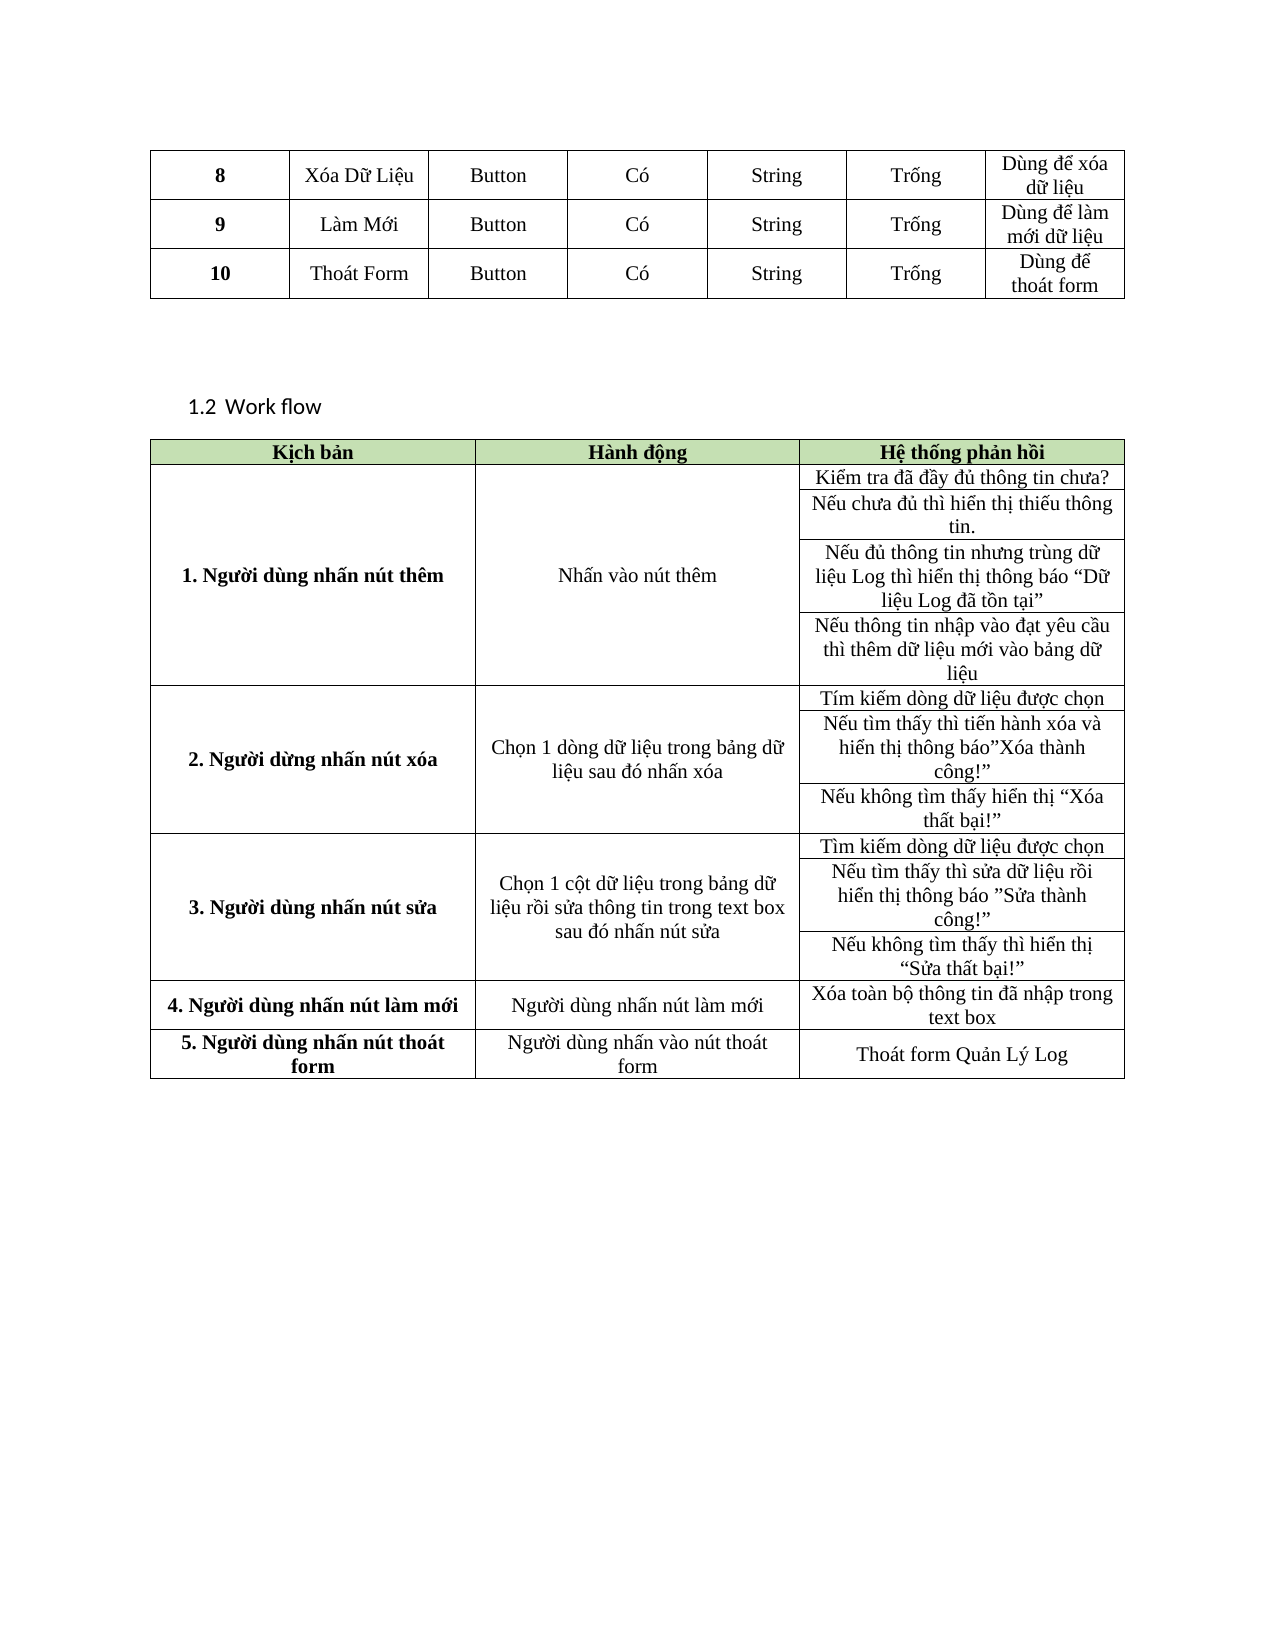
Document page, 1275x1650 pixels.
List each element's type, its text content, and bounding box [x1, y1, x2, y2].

table_cell Nếu tìm thấy thì tiến hành xóa và hiển thị thông báo”Xóa thành công!” [800, 711, 1124, 783]
table_cell Button [429, 151, 567, 199]
table_cell Tìm kiếm dòng dữ liệu được chọn [800, 834, 1124, 858]
table_cell Trống [847, 249, 985, 297]
table_cell Chọn 1 cột dữ liệu trong bảng dữ liệu rồi sửa thông tin trong text box sau đó nhấn nút sửa [476, 834, 799, 980]
table_cell Xóa Dữ Liệu [290, 151, 428, 199]
table_header Kịch bản [151, 440, 475, 464]
table_cell 10 [151, 249, 289, 297]
table_cell 1. Người dùng nhấn nút thêm [151, 465, 475, 685]
table_cell Trống [847, 151, 985, 199]
table_cell Có [568, 249, 707, 297]
table_cell Button [429, 200, 567, 248]
table_cell Thoát Form [290, 249, 428, 297]
table_cell Nếu chưa đủ thì hiển thị thiếu thông tin. [800, 490, 1124, 538]
table_cell Trống [847, 200, 985, 248]
table_cell Nếu tìm thấy thì sửa dữ liệu rồi hiển thị thông báo ”Sửa thành công!” [800, 859, 1124, 931]
list Work flow [187, 392, 1125, 420]
table_cell Thoát form Quản Lý Log [800, 1030, 1124, 1078]
table_cell Nếu đủ thông tin nhưng trùng dữ liệu Log thì hiển thị thông báo “Dữ liệu Log đã tồn tại” [800, 540, 1124, 612]
table_cell 3. Người dùng nhấn nút sửa [151, 834, 475, 980]
table_cell 2. Người dừng nhấn nút xóa [151, 686, 475, 832]
table_cell 5. Người dùng nhấn nút thoát form [151, 1030, 475, 1078]
table_cell Nếu thông tin nhập vào đạt yêu cầu thì thêm dữ liệu mới vào bảng dữ liệu [800, 613, 1124, 685]
table_cell Dùng để thoát form [986, 249, 1124, 297]
table_cell Dùng để làm mới dữ liệu [986, 200, 1124, 248]
table_cell String [708, 151, 846, 199]
table_header Hành động [476, 440, 799, 464]
table_cell 4. Người dùng nhấn nút làm mới [151, 981, 475, 1029]
table_cell Nhấn vào nút thêm [476, 465, 799, 685]
table_cell Chọn 1 dòng dữ liệu trong bảng dữ liệu sau đó nhấn xóa [476, 686, 799, 832]
table_cell Button [429, 249, 567, 297]
table_cell Làm Mới [290, 200, 428, 248]
table_cell Nếu không tìm thấy thì hiển thị “Sửa thất bại!” [800, 932, 1124, 980]
table_cell Có [568, 151, 707, 199]
table_cell Tím kiếm dòng dữ liệu được chọn [800, 686, 1124, 710]
table_cell String [708, 200, 846, 248]
table_cell Người dùng nhấn vào nút thoát form [476, 1030, 799, 1078]
table_header Hệ thống phản hồi [800, 440, 1124, 464]
table_cell Kiểm tra đã đầy đủ thông tin chưa? [800, 465, 1124, 489]
table_cell Nếu không tìm thấy hiển thị “Xóa thất bại!” [800, 784, 1124, 832]
table_cell Xóa toàn bộ thông tin đã nhập trong text box [800, 981, 1124, 1029]
table_cell 8 [151, 151, 289, 199]
table_cell Dùng để xóa dữ liệu [986, 151, 1124, 199]
table_cell Có [568, 200, 707, 248]
table_cell 9 [151, 200, 289, 248]
table_cell String [708, 249, 846, 297]
table_cell Người dùng nhấn nút làm mới [476, 981, 799, 1029]
